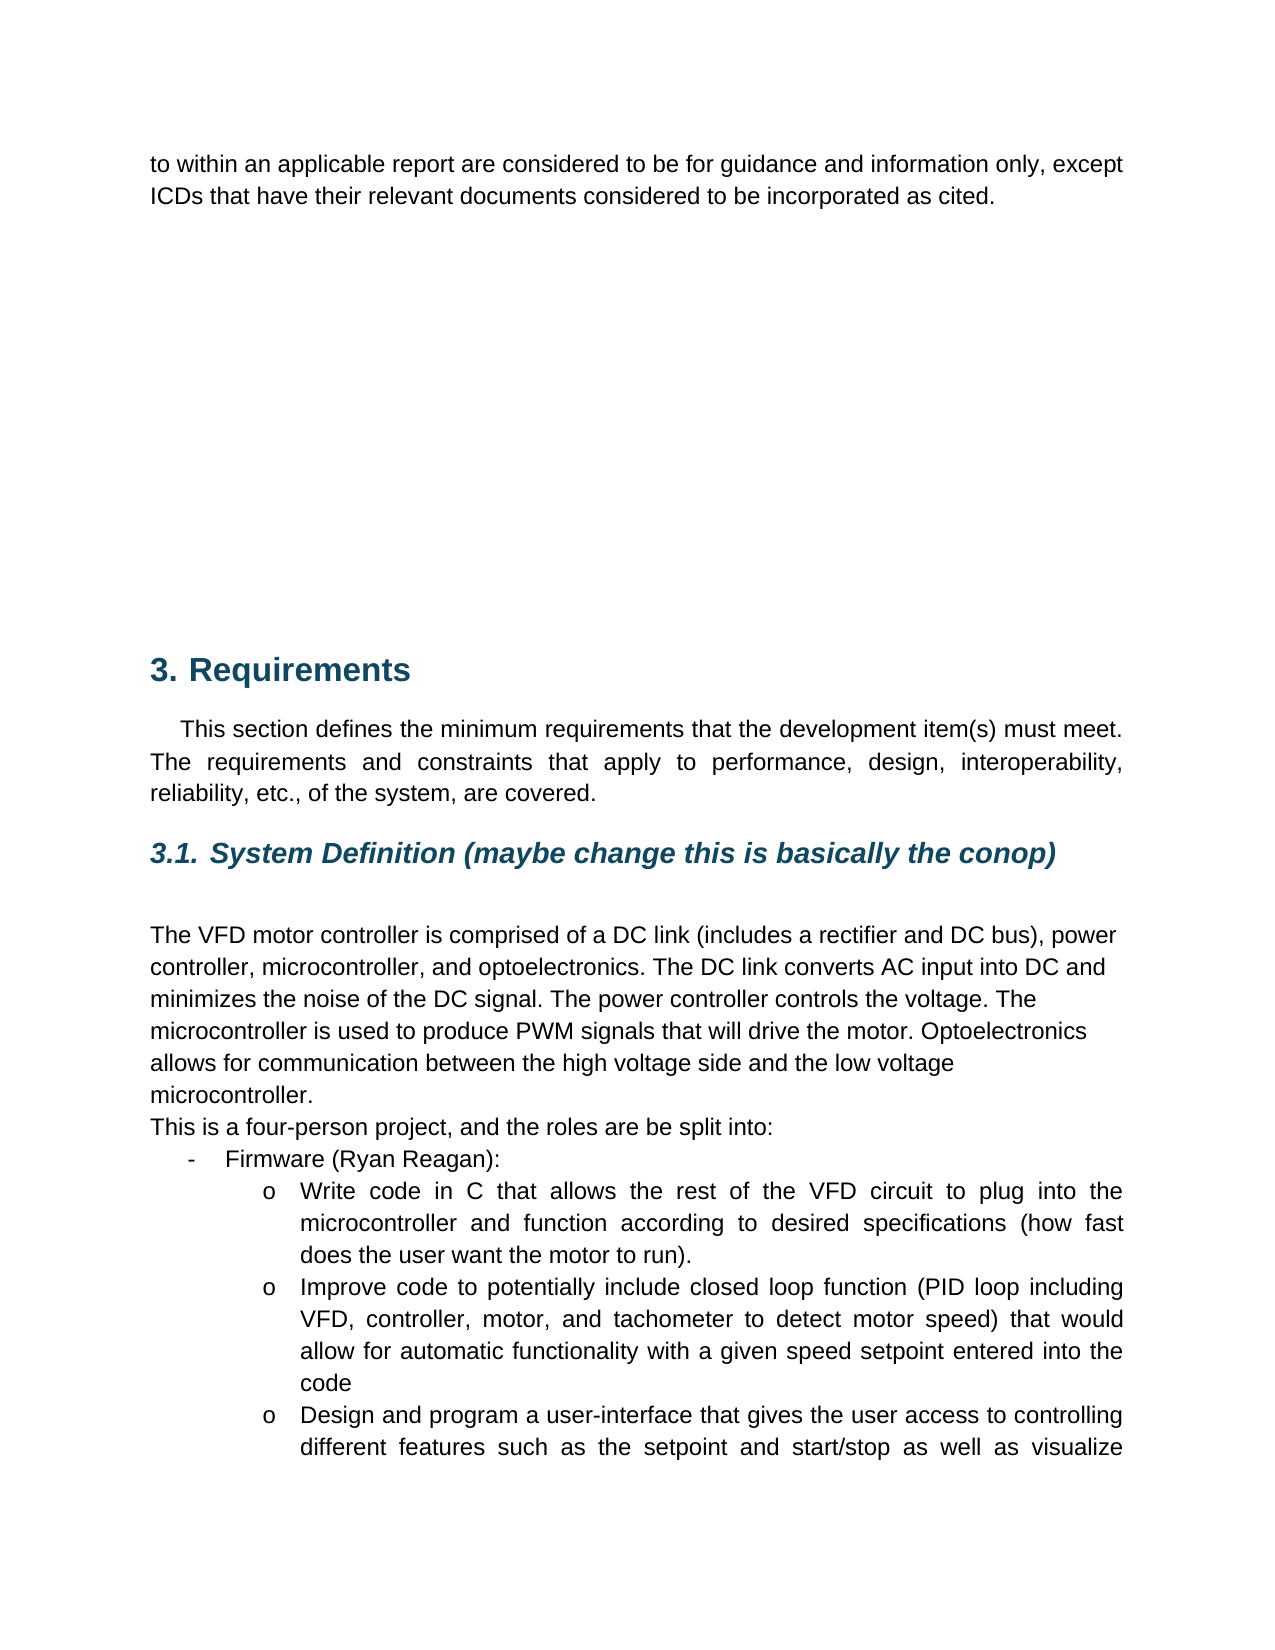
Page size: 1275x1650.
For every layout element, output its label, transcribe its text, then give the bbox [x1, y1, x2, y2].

list Improve code to potentially include closed loop function (PID loop including VFD, controller, motor, and tachometer to detect motor speed) that would allow for automatic functionality with a given speed setpoint entered into the code [262, 1273, 1125, 1396]
text This is a four-person project, and the roles are be split into: [150, 1113, 1125, 1140]
subtitle 3.1. System Definition (maybe change this is basically the conop) [150, 836, 1125, 870]
text This section defines the minimum requirements that the development item(s) must meet. The requirements and constraints that apply to performance, design, interoperability, reliability, etc., of the system, are covered. [150, 715, 1125, 807]
subtitle 3. Requirements [150, 650, 1125, 689]
list Write code in C that allows the rest of the VFD circuit to plug into the microcontroller and function according to desired specifications (how fast does the user want the motor to run). [262, 1177, 1125, 1268]
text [150, 150, 1125, 209]
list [262, 1401, 1125, 1460]
list Firmware (Ryan Reagan): [187, 1145, 1125, 1172]
text The VFD motor controller is comprised of a DC link (includes a rectifier and DC bus), power controller, microcontroller, and optoelectronics. The DC link converts AC input into DC and minimizes the noise of the DC signal. The power controller controls the voltage. The microcontroller is used to produce PWM signals that will drive the motor. Optoelectronics allows for communication between the high voltage side and the low voltage microcontroller. [150, 921, 1125, 1108]
